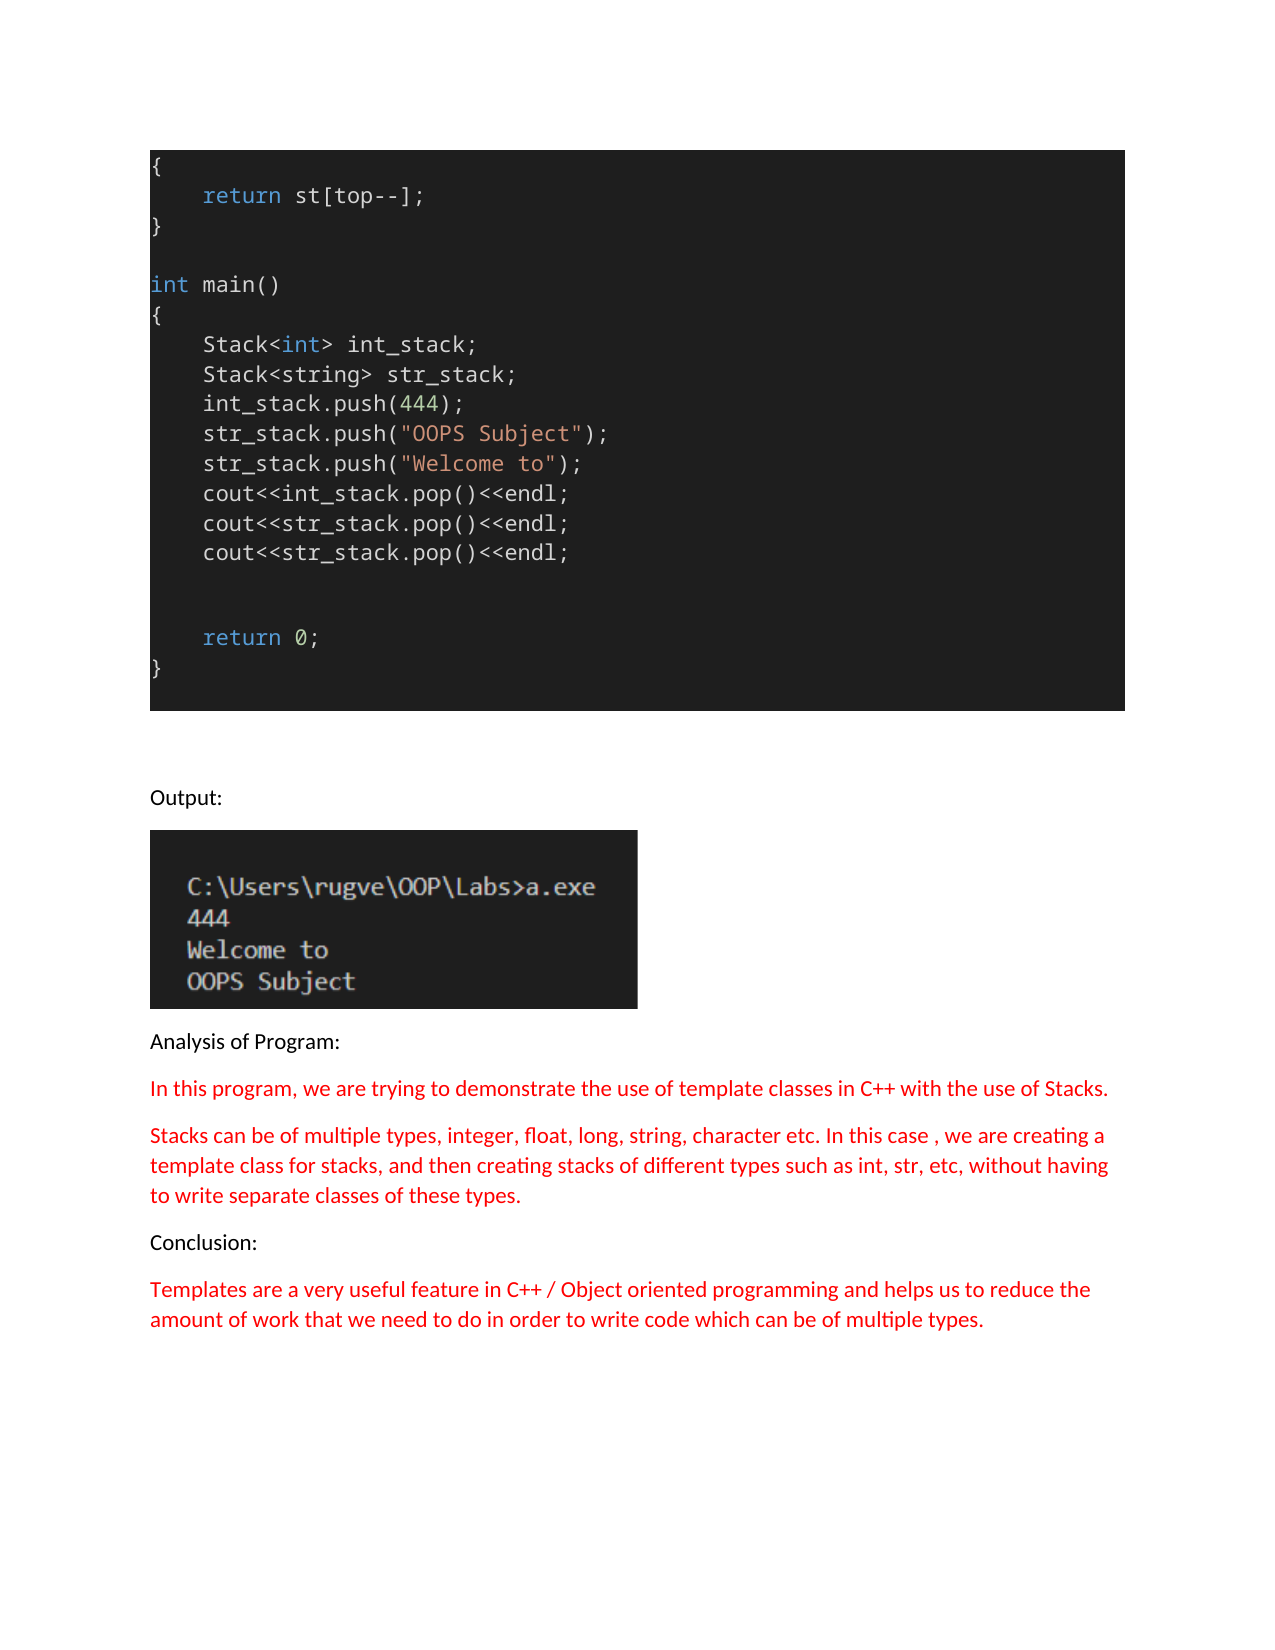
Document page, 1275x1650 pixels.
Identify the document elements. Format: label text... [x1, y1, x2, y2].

text { [150, 150, 1125, 180]
text return st[top--]; [150, 180, 1125, 209]
text str_stack.push("Welcome to"); [150, 448, 1125, 478]
text In this program, we are trying to demonstrate the use of template classes in C++ with the use of Stacks. [150, 1074, 1125, 1102]
text str_stack.push("OOPS Subject"); [150, 418, 1125, 448]
text } [150, 209, 1125, 239]
text Stack<int> int_stack; [150, 329, 1125, 358]
text cout<<str_stack.pop()<<endl; [150, 507, 1125, 537]
text Stacks can be of multiple types, integer, float, long, string, character etc. In this case , we are creating a template class for stacks, and then creating stacks of different types such as int, str, etc, without having to write separate classes of these types. [150, 1121, 1125, 1209]
text cout<<str_stack.pop()<<endl; [150, 537, 1125, 567]
text int main() [150, 269, 1125, 299]
text Output: [150, 783, 1125, 811]
text { [150, 299, 1125, 329]
text cout<<int_stack.pop()<<endl; [150, 478, 1125, 507]
text Conclusion: [150, 1228, 1125, 1256]
text Stack<string> str_stack; [150, 358, 1125, 388]
text Templates are a very useful feature in C++ / Object oriented programming and helps us to reduce the amount of work that we need to do in order to write code which can be of multiple types. [150, 1275, 1125, 1333]
text } [150, 652, 1125, 681]
text Analysis of Program: [150, 1027, 1125, 1055]
picture [150, 830, 638, 1009]
text return 0; [150, 622, 1125, 652]
text int_stack.push(444); [150, 388, 1125, 418]
